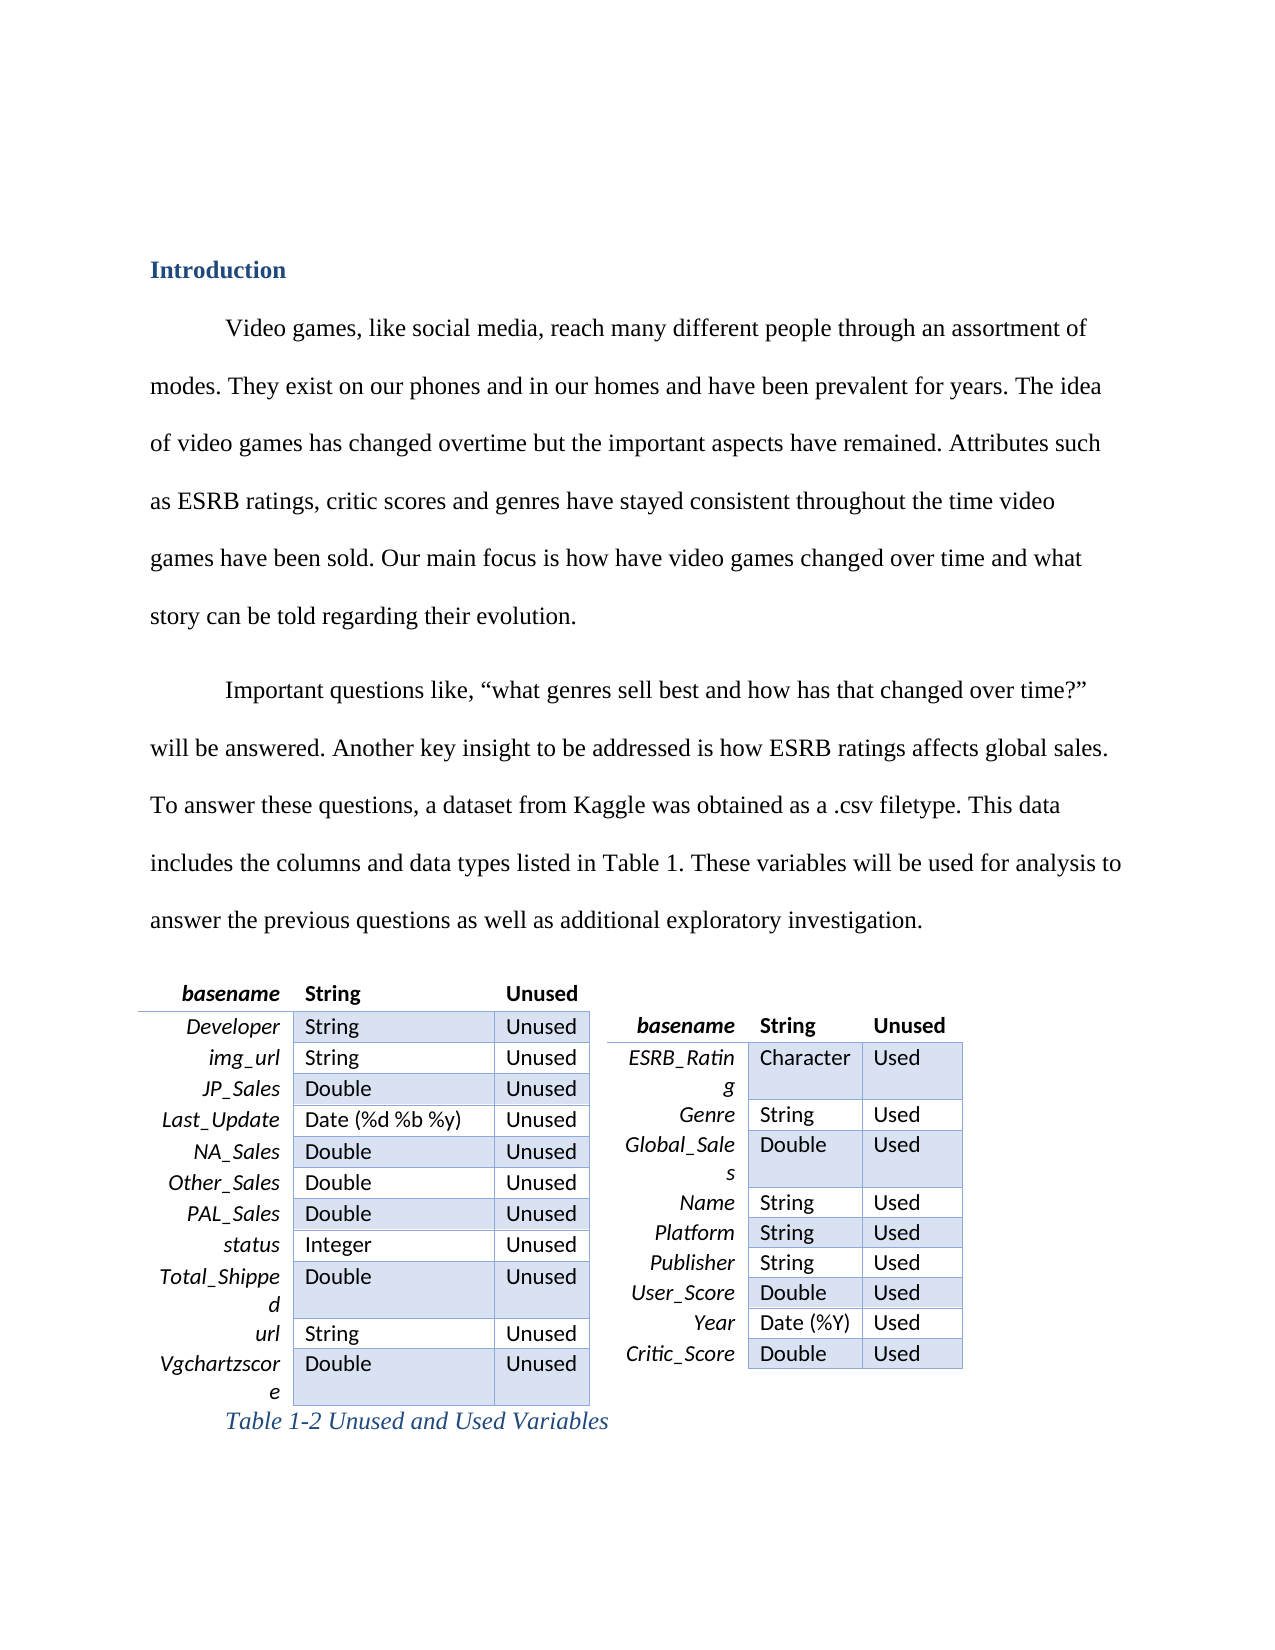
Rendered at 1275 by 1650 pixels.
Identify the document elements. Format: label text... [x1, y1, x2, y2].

table_cell Global_Sales [607, 1130, 748, 1187]
table_cell String [749, 1100, 862, 1129]
table_cell Year [607, 1308, 748, 1338]
table_cell Double [294, 1137, 494, 1167]
table_cell ESRB_Rating [607, 1043, 748, 1099]
table_cell Date (%d %b %y) [294, 1106, 494, 1136]
table_cell String [294, 1012, 494, 1042]
table_cell Double [294, 1074, 494, 1104]
table_cell Unused [495, 1262, 589, 1318]
table_header basename [607, 1011, 748, 1042]
table_cell Double [294, 1199, 494, 1229]
table_cell img_url [138, 1042, 293, 1073]
table_cell Integer [294, 1231, 494, 1261]
table_cell Unused [495, 1012, 589, 1042]
table_cell Double [749, 1339, 862, 1368]
table_cell Unused [495, 1349, 589, 1405]
table_cell Unused [495, 1199, 589, 1229]
table_cell Unused [495, 1043, 589, 1073]
table_cell Unused [495, 1137, 589, 1167]
table_cell Last_Update [138, 1105, 293, 1136]
table_cell Used [863, 1278, 962, 1307]
table_cell Developer [138, 1012, 293, 1042]
table_cell Name [607, 1187, 748, 1217]
table_cell Used [863, 1218, 962, 1247]
text Video games, like social media, reach many different people through an assortment of modes. They exist on our phones and in our homes and have been prevalent for years. The idea of video games has changed overtime but the important aspects have remained. Attributes such as ESRB ratings, critic scores and genres have stayed consistent throughout the time video games have been sold. Our main focus is how have video games changed over time and what story can be told regarding their evolution. [150, 313, 1125, 630]
table_cell Platform [607, 1217, 748, 1247]
table_header String [749, 1011, 862, 1042]
table_cell Publisher [607, 1247, 748, 1277]
table_cell PAL_Sales [138, 1198, 293, 1229]
table_cell Unused [495, 1074, 589, 1104]
text Table 1-2 Unused and Used Variables [150, 1229, 1125, 1435]
table_cell User_Score [607, 1277, 748, 1307]
table_cell Date (%Y) [749, 1309, 862, 1338]
table_cell Used [863, 1309, 962, 1338]
text Introduction [150, 256, 1125, 284]
table_cell Unused [495, 1319, 589, 1348]
table_cell url [138, 1318, 293, 1348]
table_cell String [749, 1248, 862, 1277]
table_cell Character [749, 1043, 862, 1099]
table_cell Double [749, 1131, 862, 1187]
table_cell String [749, 1218, 862, 1247]
table_cell Used [863, 1188, 962, 1217]
table_cell Vgchartzscore [138, 1348, 293, 1405]
table_cell Used [863, 1248, 962, 1277]
table_cell String [749, 1188, 862, 1217]
text Important questions like, “what genres sell best and how has that changed over time?” will be answered. Another key insight to be addressed is how ESRB ratings affects global sales. To answer these questions, a dataset from Kaggle was obtained as a .csv filetype. This data includes the columns and data types listed in Table 1. These variables will be used for analysis to answer the previous questions as well as additional exploratory investigation. [150, 675, 1125, 934]
table_cell Used [863, 1100, 962, 1129]
table_header String [294, 980, 494, 1011]
table_cell Used [863, 1043, 962, 1099]
table_cell Used [863, 1339, 962, 1368]
table_header Unused [495, 980, 589, 1011]
table_cell status [138, 1230, 293, 1261]
table_cell NA_Sales [138, 1136, 293, 1167]
table_cell Unused [495, 1168, 589, 1198]
table_header basename [138, 980, 293, 1011]
table_cell Double [294, 1349, 494, 1405]
table_cell JP_Sales [138, 1073, 293, 1104]
table_cell Total_Shipped [138, 1261, 293, 1318]
table_cell Double [294, 1262, 494, 1318]
table_cell String [294, 1319, 494, 1348]
table_cell Double [749, 1278, 862, 1307]
table_cell Other_Sales [138, 1167, 293, 1198]
table_cell Critic_Score [607, 1338, 748, 1368]
table_cell Used [863, 1131, 962, 1187]
table_cell Unused [495, 1106, 589, 1136]
table_cell String [294, 1043, 494, 1073]
table_cell Unused [495, 1231, 589, 1261]
table_header Unused [862, 1011, 962, 1042]
table_cell Double [294, 1168, 494, 1198]
table_cell Genre [607, 1099, 748, 1129]
